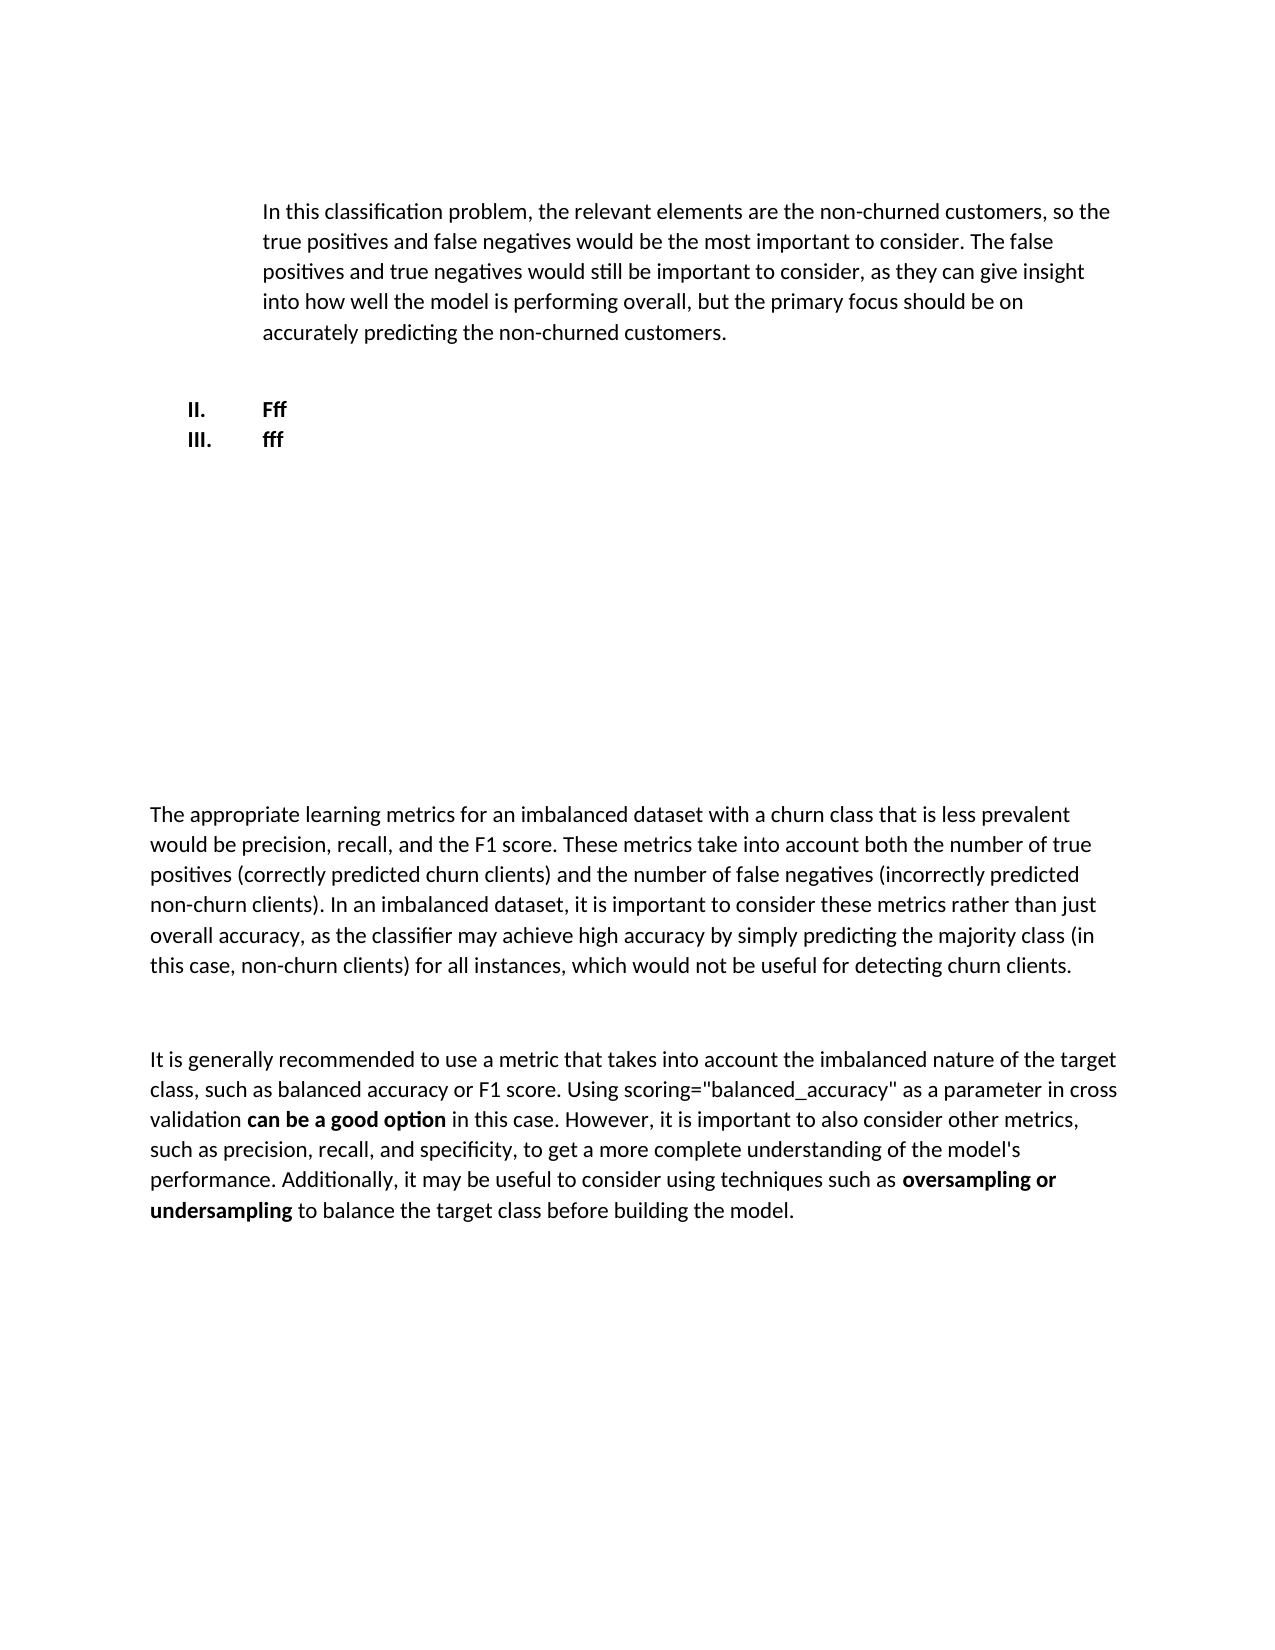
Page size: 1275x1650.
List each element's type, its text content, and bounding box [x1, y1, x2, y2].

list Fff [187, 395, 1125, 423]
text It is generally recommended to use a metric that takes into account the imbalanced nature of the target class, such as balanced accuracy or F1 score. Using scoring="balanced_accuracy" as a parameter in cross validation can be a good option in this case. However, it is important to also consider other metrics, such as precision, recall, and specificity, to get a more complete understanding of the model's performance. Additionally, it may be useful to consider using techniques such as oversampling or undersampling to balance the target class before building the model. [150, 1045, 1125, 1224]
list fff [187, 425, 1125, 453]
text The appropriate learning metrics for an imbalanced dataset with a churn class that is less prevalent would be precision, recall, and the F1 score. These metrics take into account both the number of true positives (correctly predicted churn clients) and the number of false negatives (incorrectly predicted non-churn clients). In an imbalanced dataset, it is important to consider these metrics rather than just overall accuracy, as the classifier may achieve high accuracy by simply predicting the majority class (in this case, non-churn clients) for all instances, which would not be useful for detecting churn clients. [150, 800, 1125, 979]
text In this classification problem, the relevant elements are the non-churned customers, so the true positives and false negatives would be the most important to consider. The false positives and true negatives would still be important to consider, as they can give insight into how well the model is performing overall, but the primary focus should be on accurately predicting the non-churned customers. [262, 197, 1125, 346]
